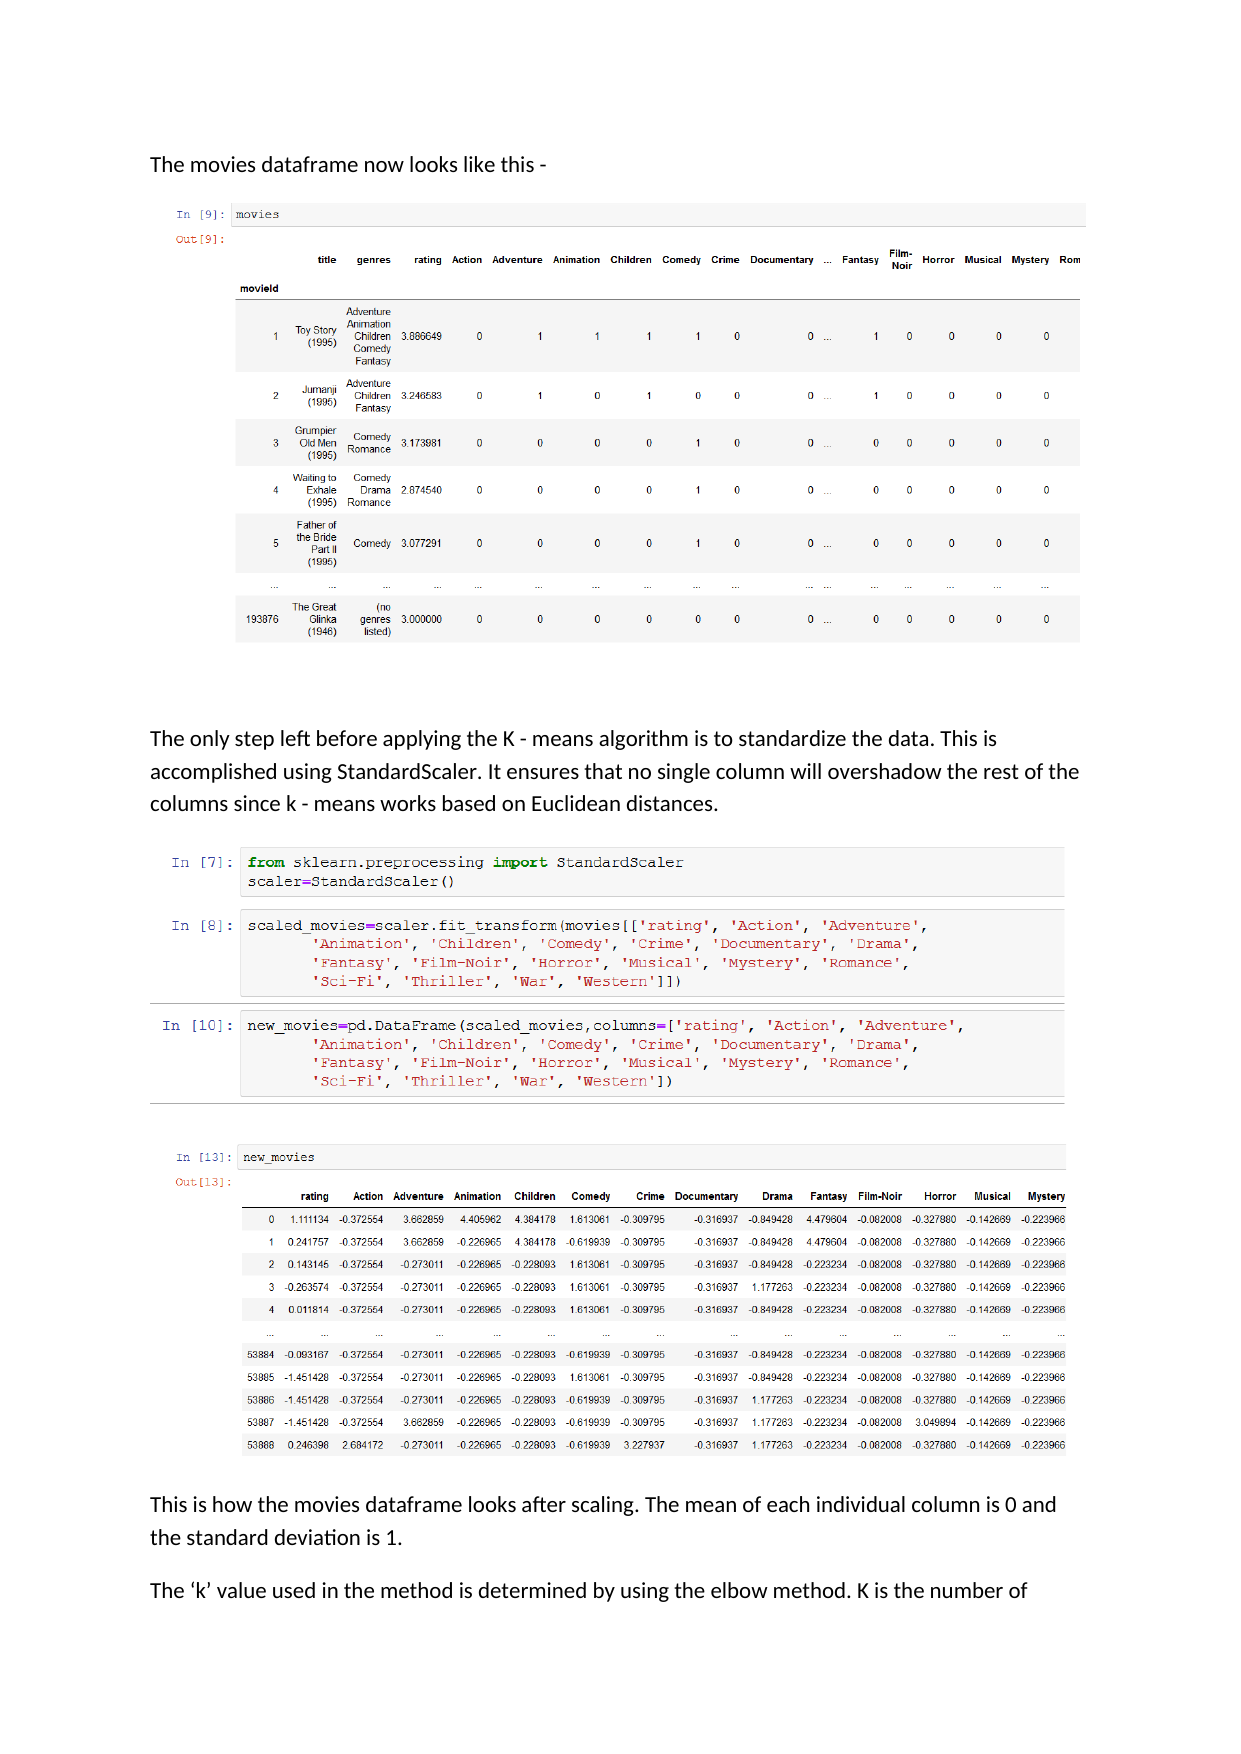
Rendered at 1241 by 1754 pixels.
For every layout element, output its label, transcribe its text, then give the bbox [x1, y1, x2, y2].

picture [150, 1142, 1067, 1466]
text This is how the movies dataframe looks after scaling. The mean of each individual column is 0 and the standard deviation is 1. [150, 1491, 1090, 1551]
picture [150, 842, 1090, 1118]
picture [150, 203, 1089, 647]
text The movies dataframe now looks like this - [150, 150, 1090, 178]
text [150, 1576, 1090, 1604]
text The only step left before applying the K - means algorithm is to standardize the data. This is accomplished using StandardScaler. It ensures that no single column will overshadow the rest of the columns since k - means works based on Euclidean distances. [150, 724, 1090, 817]
